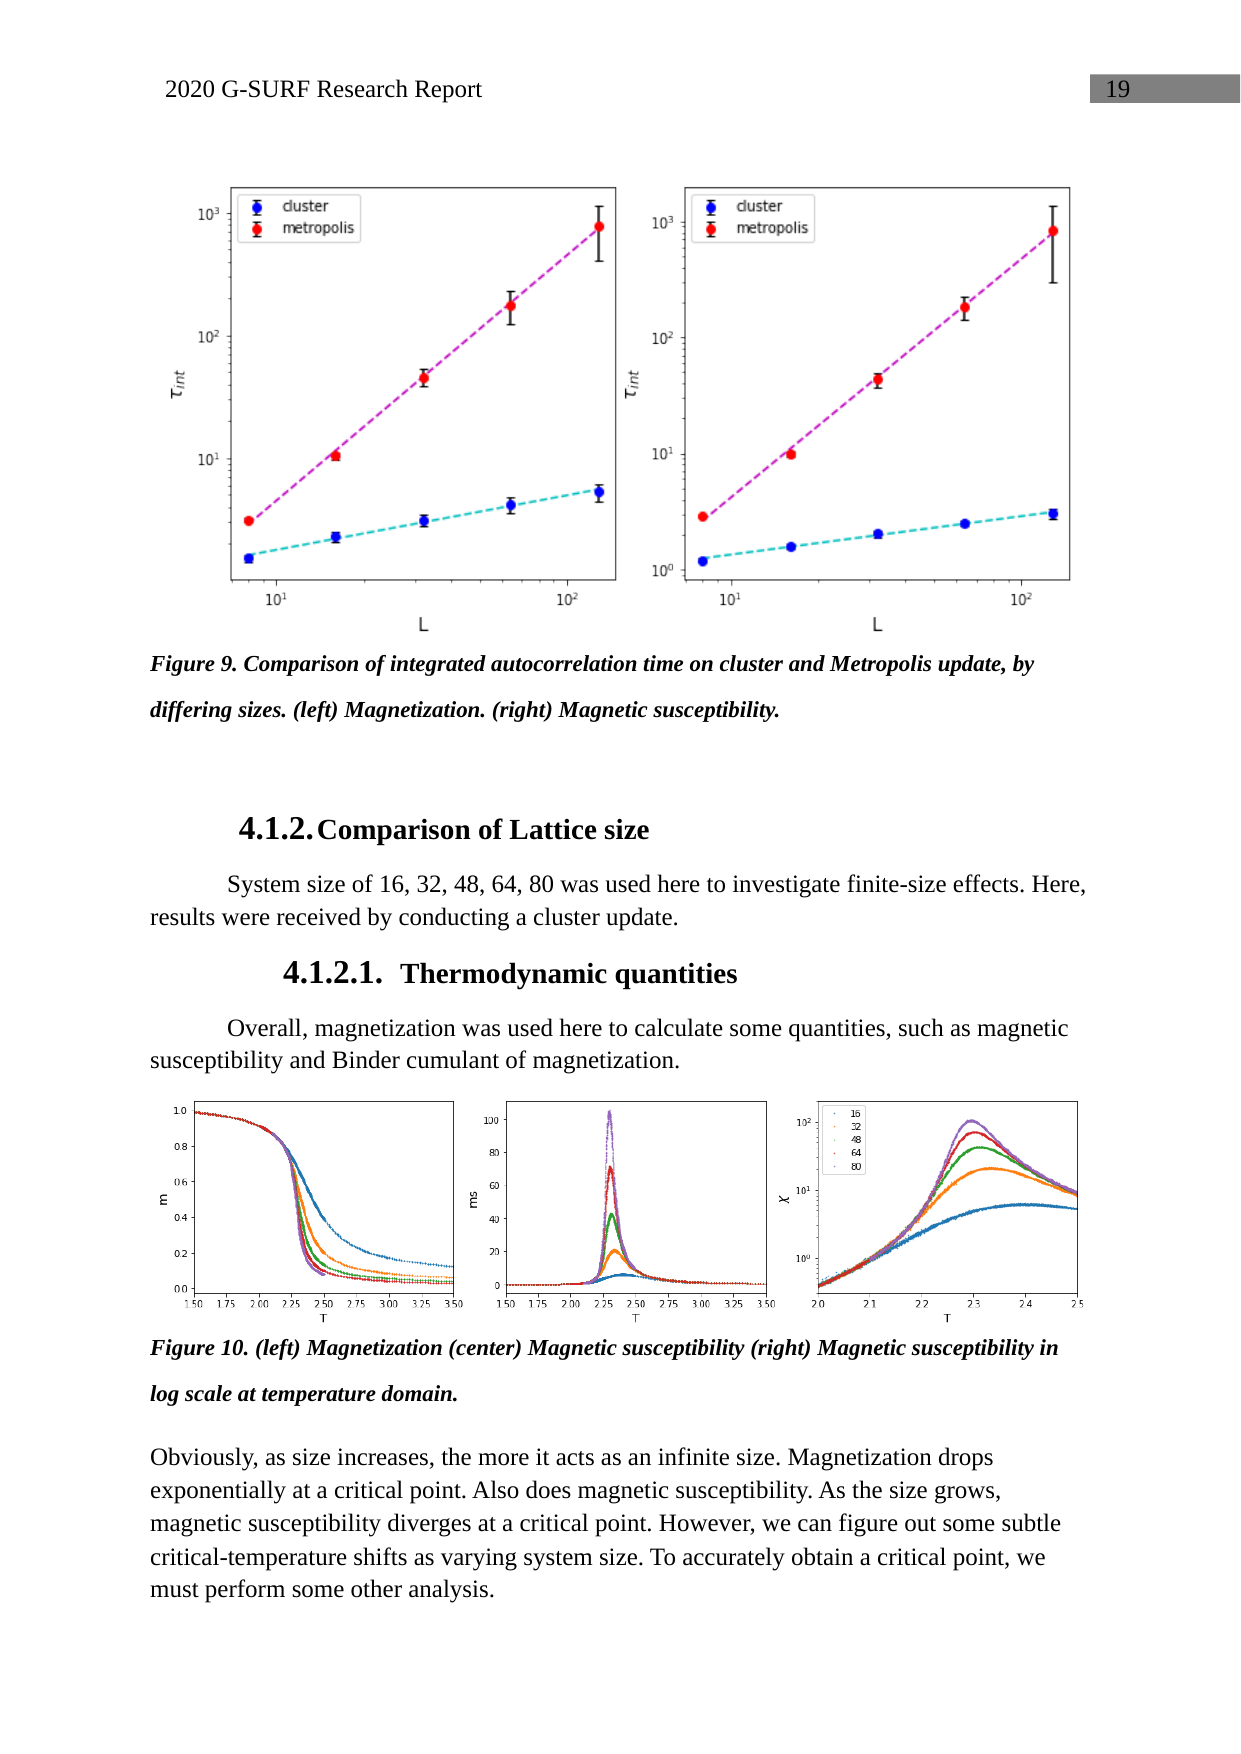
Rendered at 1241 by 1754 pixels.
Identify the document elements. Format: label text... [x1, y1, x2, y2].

text Thermodynamic quantities [283, 952, 1090, 990]
text System size of 16, 32, 48, 64, 80 was used here to investigate finite-size effects. Here, results were received by conducting a cluster update. [150, 869, 1090, 931]
text Figure 10. (left) Magnetization (center) Magnetic susceptibility (right) Magnetic susceptibility in log scale at temperature domain. [150, 1334, 1090, 1406]
picture [151, 1095, 1090, 1330]
picture [160, 177, 1079, 646]
text Comparison of Lattice size [239, 808, 1090, 847]
text Figure 9. Comparison of integrated autocorrelation time on cluster and Metropolis update, by differing sizes. (left) Magnetization. (right) Magnetic susceptibility. [150, 650, 1090, 722]
text Overall, magnetization was used here to calculate some quantities, such as magnetic susceptibility and Binder cumulant of magnetization. [150, 1013, 1090, 1074]
text Obviously, as size increases, the more it acts as an infinite size. Magnetization drops exponentially at a critical point. Also does magnetic susceptibility. As the size grows, magnetic susceptibility diverges at a critical point. However, we can figure out some subtle critical-temperature shifts as varying system size. To accurately obtain a critical point, we must perform some other analysis. [150, 1442, 1090, 1603]
